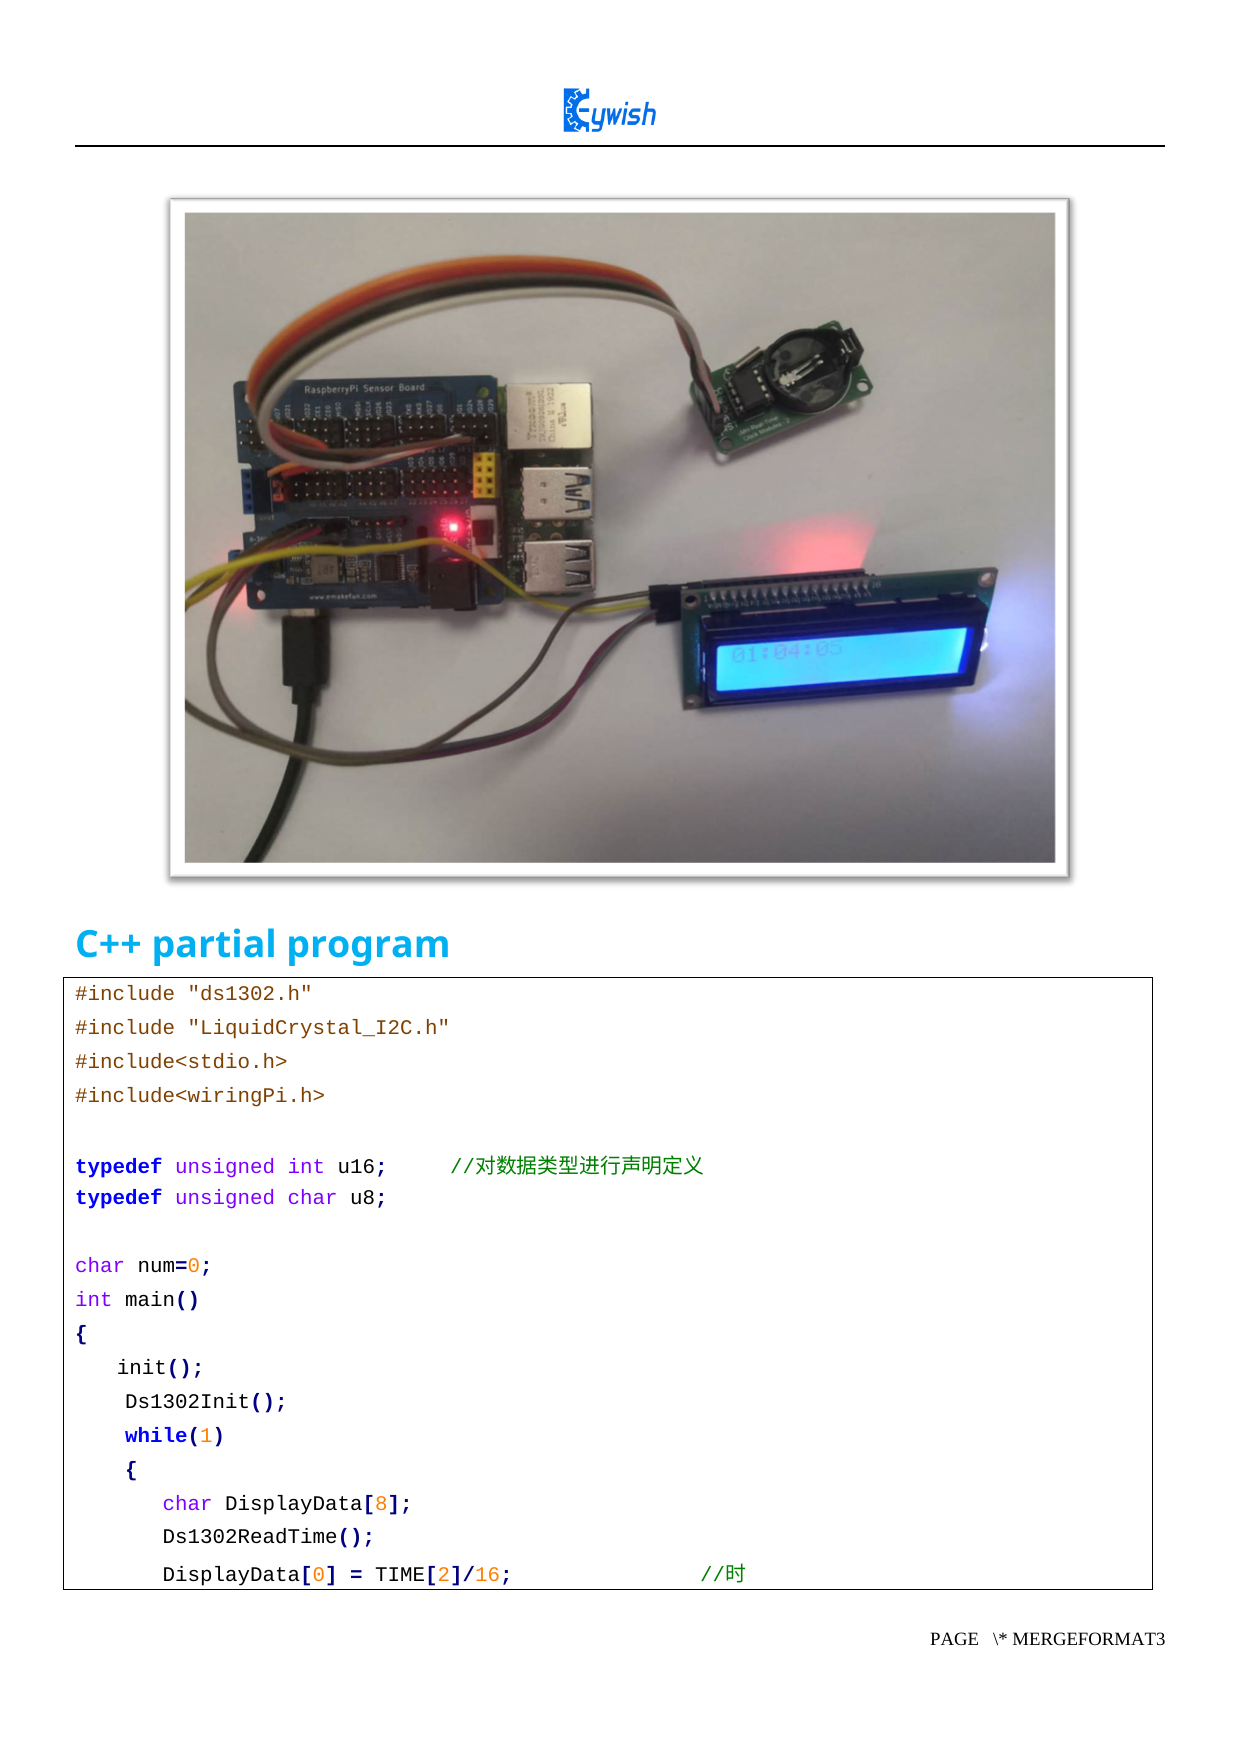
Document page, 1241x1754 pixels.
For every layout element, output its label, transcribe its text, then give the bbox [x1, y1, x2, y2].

subtitle C++ partial program [75, 909, 1165, 977]
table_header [64, 978, 1152, 1589]
picture [563, 88, 656, 132]
picture [159, 190, 1081, 891]
